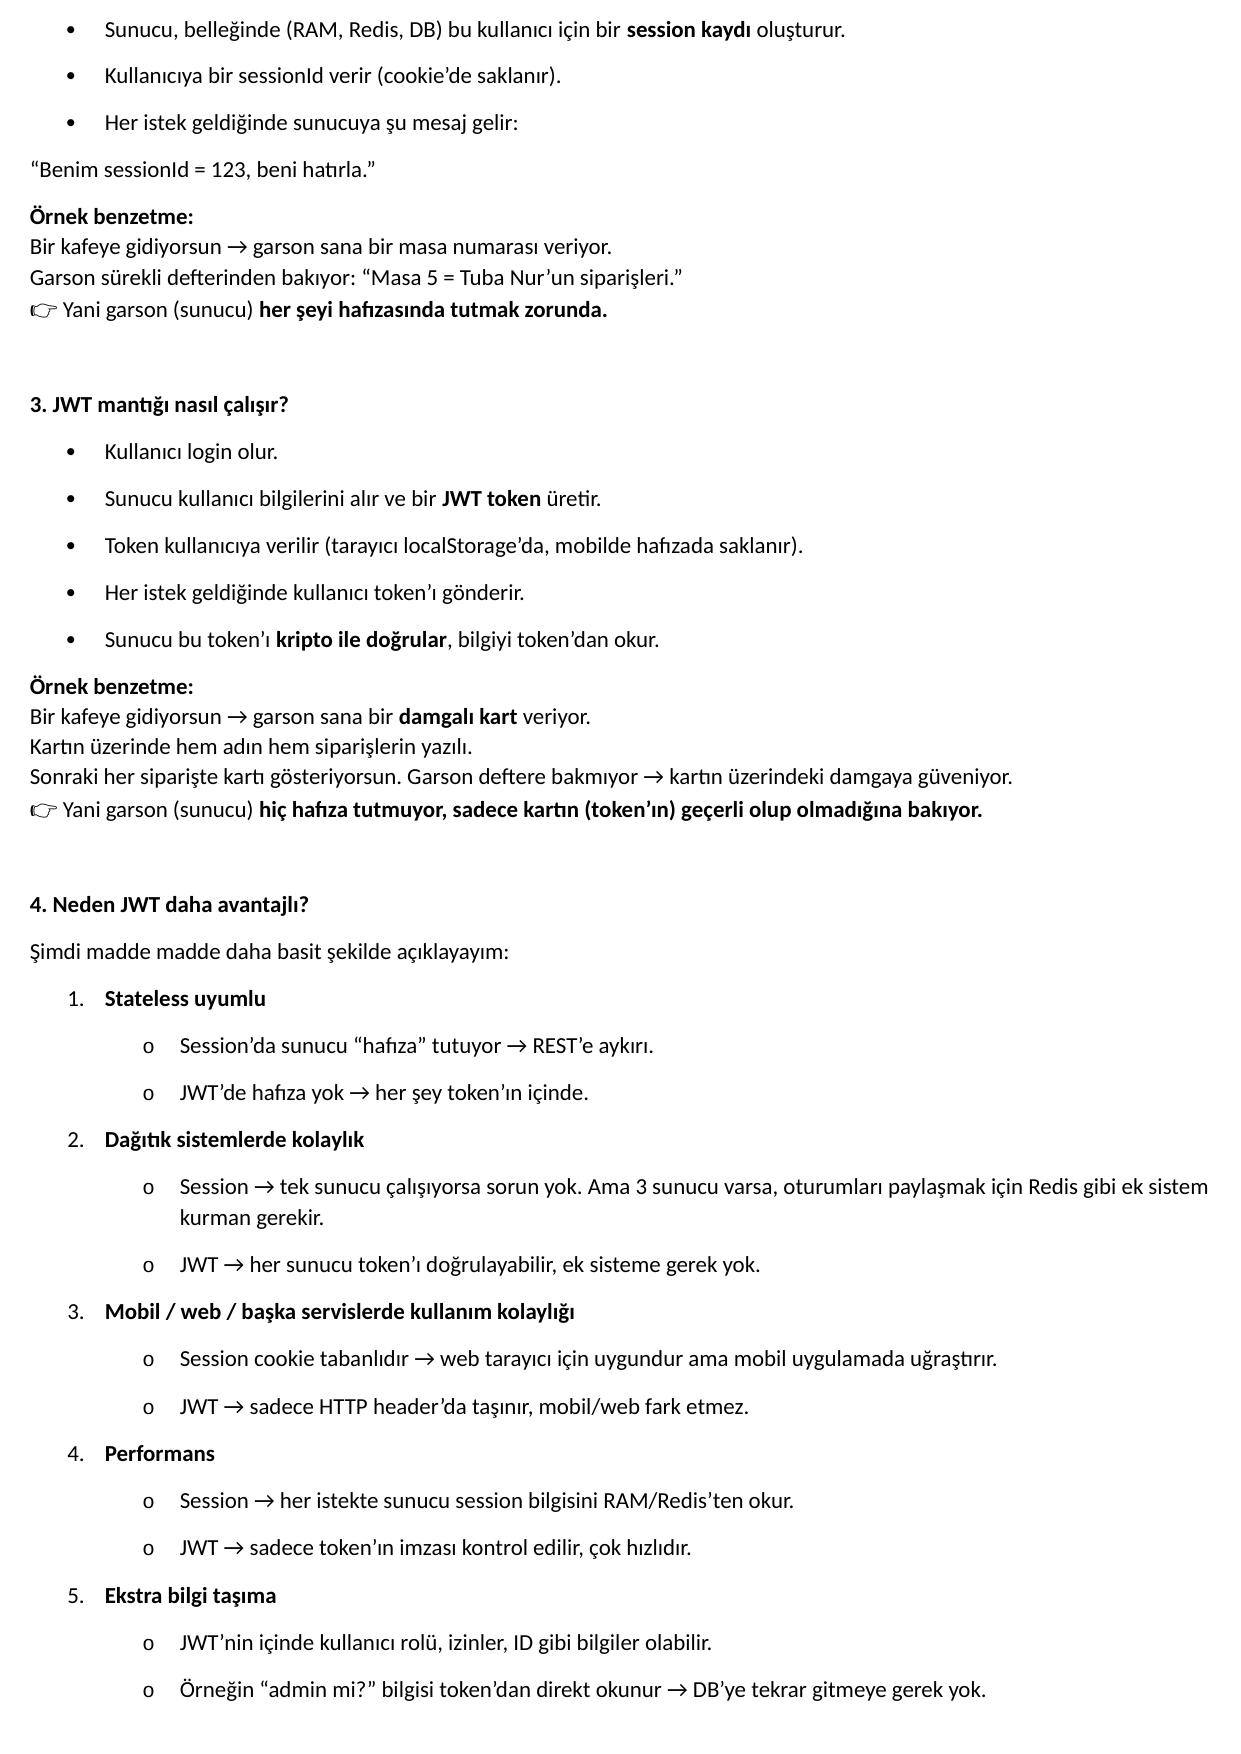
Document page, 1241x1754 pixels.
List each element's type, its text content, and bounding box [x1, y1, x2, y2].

list Sunucu, belleğinde (RAM, Redis, DB) bu kullanıcı için bir session kaydı oluşturur. [67, 15, 1226, 43]
text Örnek benzetme: Bir kafeye gidiyorsun → garson sana bir damgalı kart veriyor. Kartın üzerinde hem adın hem siparişlerin yazılı. Sonraki her siparişte kartı gösteriyorsun. Garson deftere bakmıyor → kartın üzerindeki damgaya güveniyor. 👉 Yani garson (sunucu) hiç hafıza tutmuyor, sadece kartın (token’ın) geçerli olup olmadığına bakıyor. [29, 672, 1226, 824]
list Token kullanıcıya verilir (tarayıcı localStorage’da, mobilde hafızada saklanır). [67, 531, 1226, 559]
list Session → tek sunucu çalışıyorsa sorun yok. Ama 3 sunucu varsa, oturumları paylaşmak için Redis gibi ek sistem kurman gerekir. [142, 1172, 1226, 1231]
list Her istek geldiğinde sunucuya şu mesaj gelir: [67, 108, 1226, 137]
list JWT’nin içinde kullanıcı rolü, izinler, ID gibi bilgiler olabilir. [142, 1628, 1226, 1656]
text 3. JWT mantığı nasıl çalışır? [29, 391, 1226, 418]
list Her istek geldiğinde kullanıcı token’ı gönderir. [67, 578, 1226, 606]
list Dağıtık sistemlerde kolaylık [67, 1126, 1226, 1154]
list JWT → sadece token’ın imzası kontrol edilir, çok hızlıdır. [142, 1533, 1226, 1562]
list Mobil / web / başka servislerde kullanım kolaylığı [67, 1297, 1226, 1326]
list Örneğin “admin mi?” bilgisi token’dan direkt okunur → DB’ye tekrar gitmeye gerek yok. [142, 1675, 1226, 1704]
text “Benim sessionId = 123, beni hatırla.” [29, 155, 1226, 183]
list Stateless uyumlu [67, 984, 1226, 1012]
text Şimdi madde madde daha basit şekilde açıklayayım: [29, 937, 1226, 965]
list Sunucu kullanıcı bilgilerini alır ve bir JWT token üretir. [67, 484, 1226, 512]
list Session’da sunucu “hafıza” tutuyor → REST’e aykırı. [142, 1031, 1226, 1059]
list JWT → her sunucu token’ı doğrulayabilir, ek sisteme gerek yok. [142, 1250, 1226, 1279]
list JWT’de hafıza yok → her şey token’ın içinde. [142, 1078, 1226, 1107]
list Ekstra bilgi taşıma [67, 1581, 1226, 1609]
list Session cookie tabanlıdır → web tarayıcı için uygundur ama mobil uygulamada uğraştırır. [142, 1344, 1226, 1373]
list Session → her istekte sunucu session bilgisini RAM/Redis’ten okur. [142, 1486, 1226, 1514]
text 4. Neden JWT daha avantajlı? [29, 890, 1226, 918]
list Sunucu bu token’ı kripto ile doğrular, bilgiyi token’dan okur. [67, 625, 1226, 653]
list Performans [67, 1439, 1226, 1467]
list Kullanıcı login olur. [67, 437, 1226, 465]
list JWT → sadece HTTP header’da taşınır, mobil/web fark etmez. [142, 1392, 1226, 1420]
text Örnek benzetme: Bir kafeye gidiyorsun → garson sana bir masa numarası veriyor. Garson sürekli defterinden bakıyor: “Masa 5 = Tuba Nur’un siparişleri.” 👉 Yani garson (sunucu) her şeyi hafızasında tutmak zorunda. [29, 202, 1226, 324]
list Kullanıcıya bir sessionId verir (cookie’de saklanır). [67, 62, 1226, 90]
